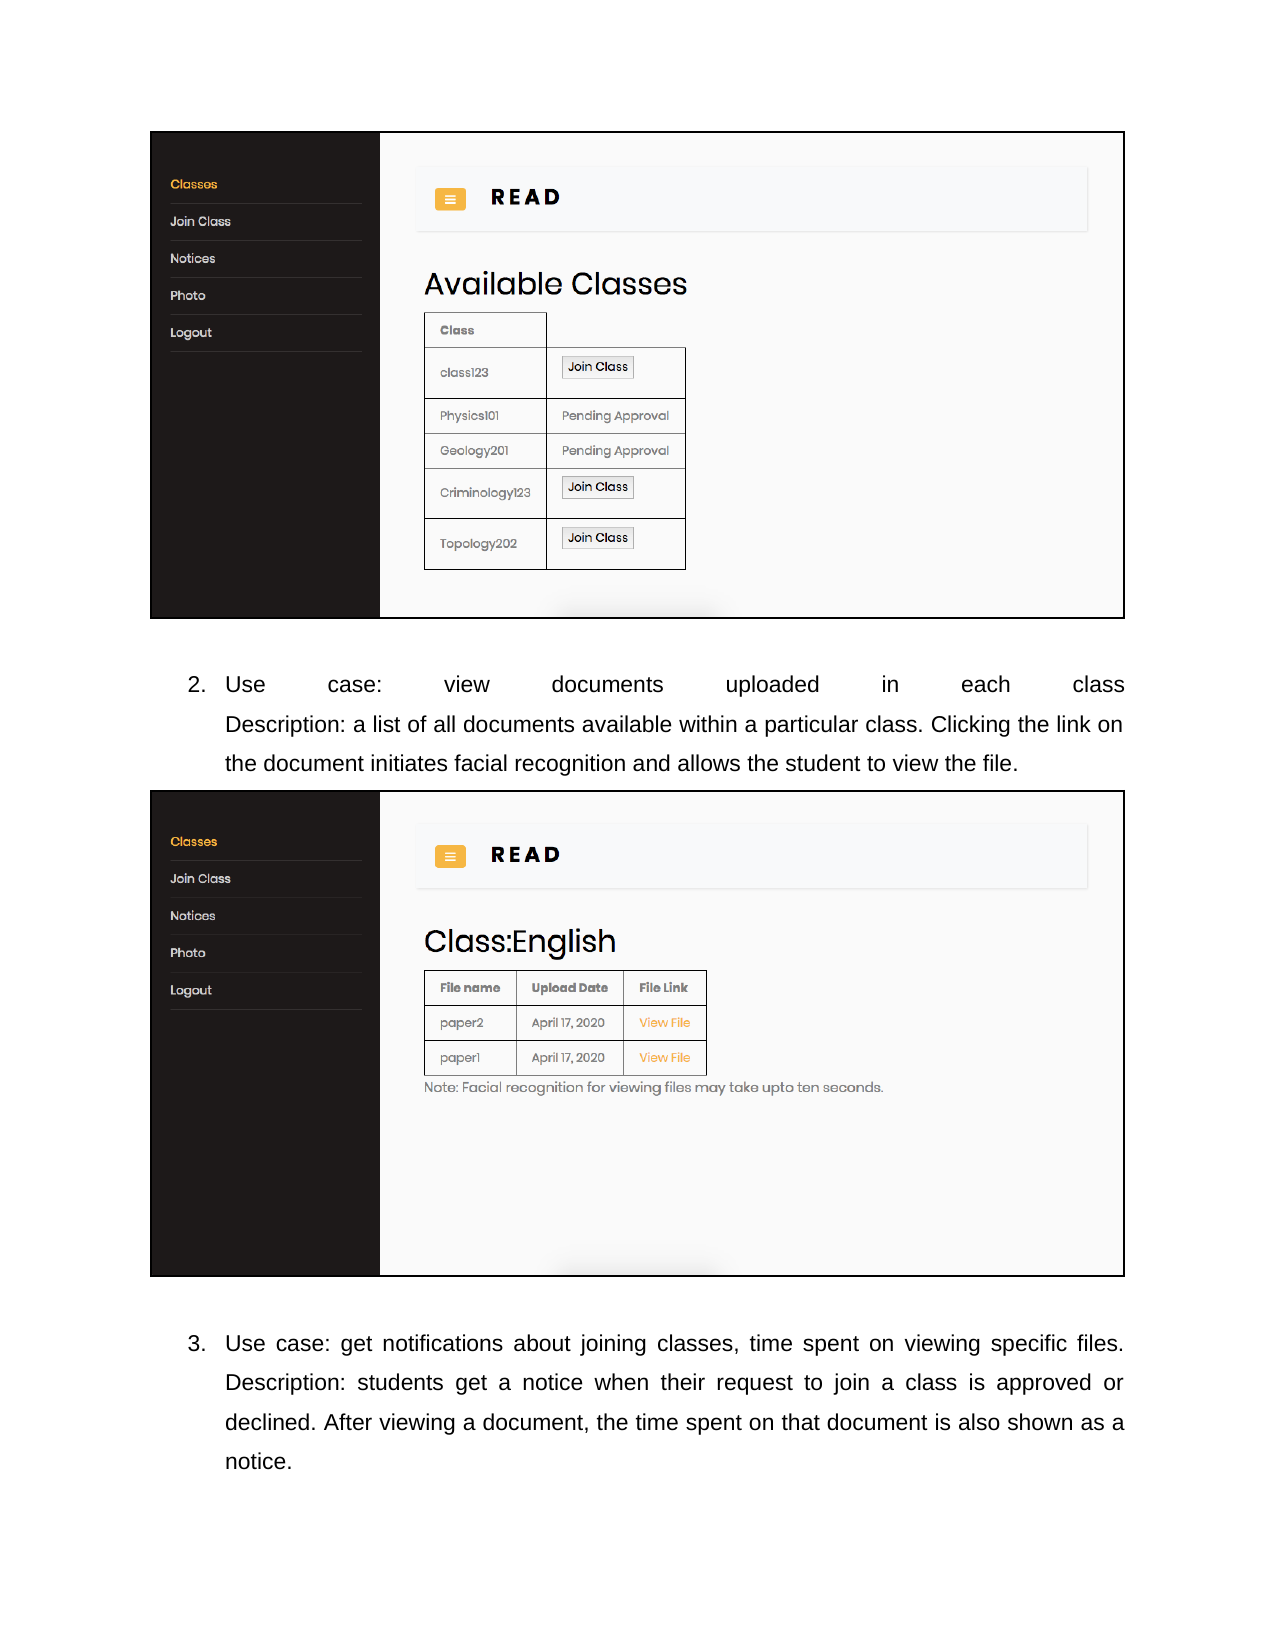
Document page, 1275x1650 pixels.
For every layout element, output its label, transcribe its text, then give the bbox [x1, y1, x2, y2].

picture [152, 792, 1123, 1275]
picture [152, 133, 1123, 617]
list Use case: view documents uploaded in each class Description: a list of all documents available within a particular class. Clicking the link on the document initiates facial recognition and allows the student to view the file. [187, 671, 1125, 777]
list Use case: get notifications about joining classes, time spent on viewing specific files. Description: students get a notice when their request to join a class is approved or declined. After viewing a document, the time spent on that document is also shown as a notice. [187, 1330, 1125, 1475]
